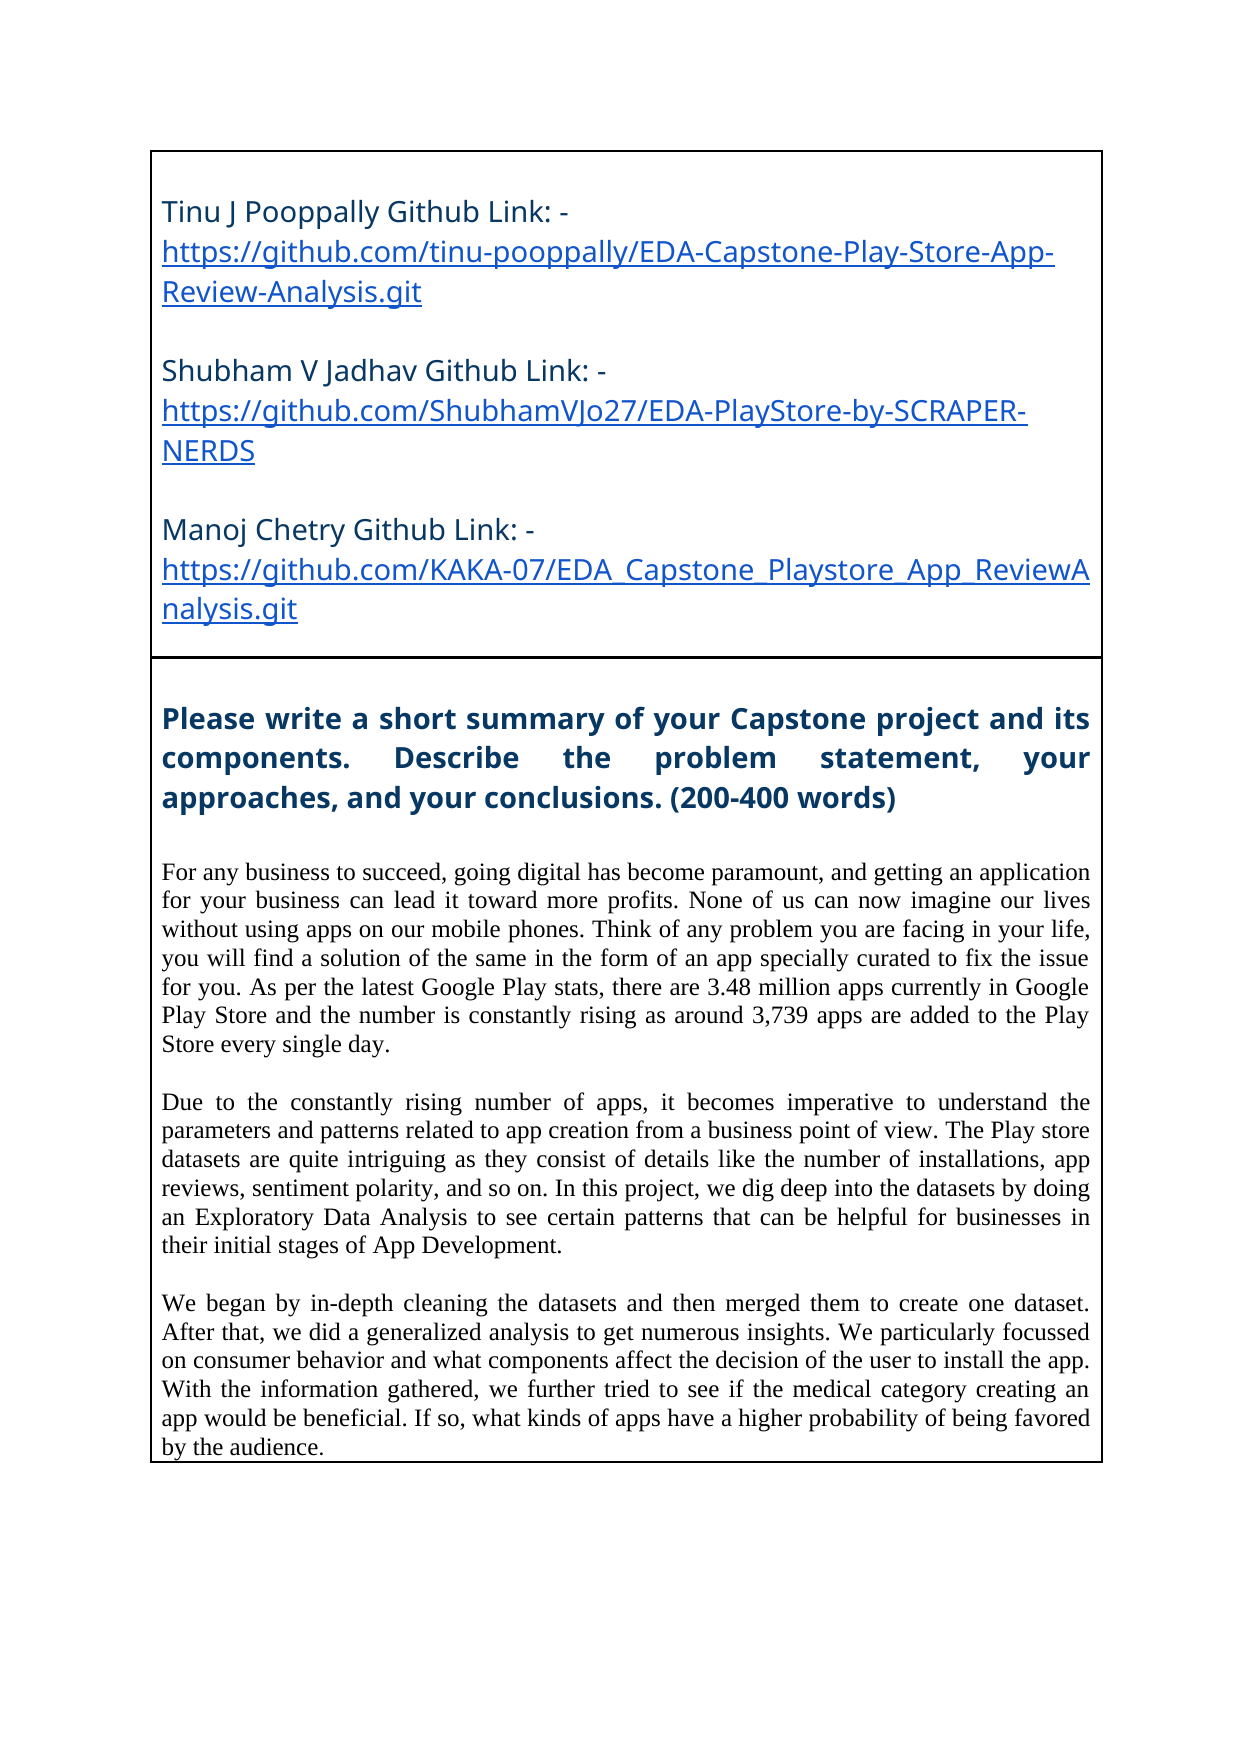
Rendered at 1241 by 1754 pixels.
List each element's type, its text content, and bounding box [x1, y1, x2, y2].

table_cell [152, 152, 1101, 656]
table_cell Please write a short summary of your Capstone project and its components. Describe the problem statement, your approaches, and your conclusions. (200-400 words) For any business to succeed, going digital has become paramount, and getting an application for your business can lead it toward more profits. None of us can now imagine our lives without using apps on our mobile phones. Think of any problem you are facing in your life, you will find a solution of the same in the form of an app specially curated to fix the issue for you. As per the latest Google Play stats, there are 3.48 million apps currently in Google Play Store and the number is constantly rising as around 3,739 apps are added to the Play Store every single day. Due to the constantly rising number of apps, it becomes imperative to understand the parameters and patterns related to app creation from a business point of view. The Play store datasets are quite intriguing as they consist of details like the number of installations, app reviews, sentiment polarity, and so on. In this project, we dig deep into the datasets by doing an Exploratory Data Analysis to see certain patterns that can be helpful for businesses in their initial stages of App Development. We began by in-depth cleaning the datasets and then merged them to create one dataset. After that, we did a generalized analysis to get numerous insights. We particularly focussed on consumer behavior and what components affect the decision of the user to install the app. With the information gathered, we further tried to see if the medical category creating an app would be beneficial. If so, what kinds of apps have a higher probability of being favored by the audience. [152, 659, 1101, 1461]
